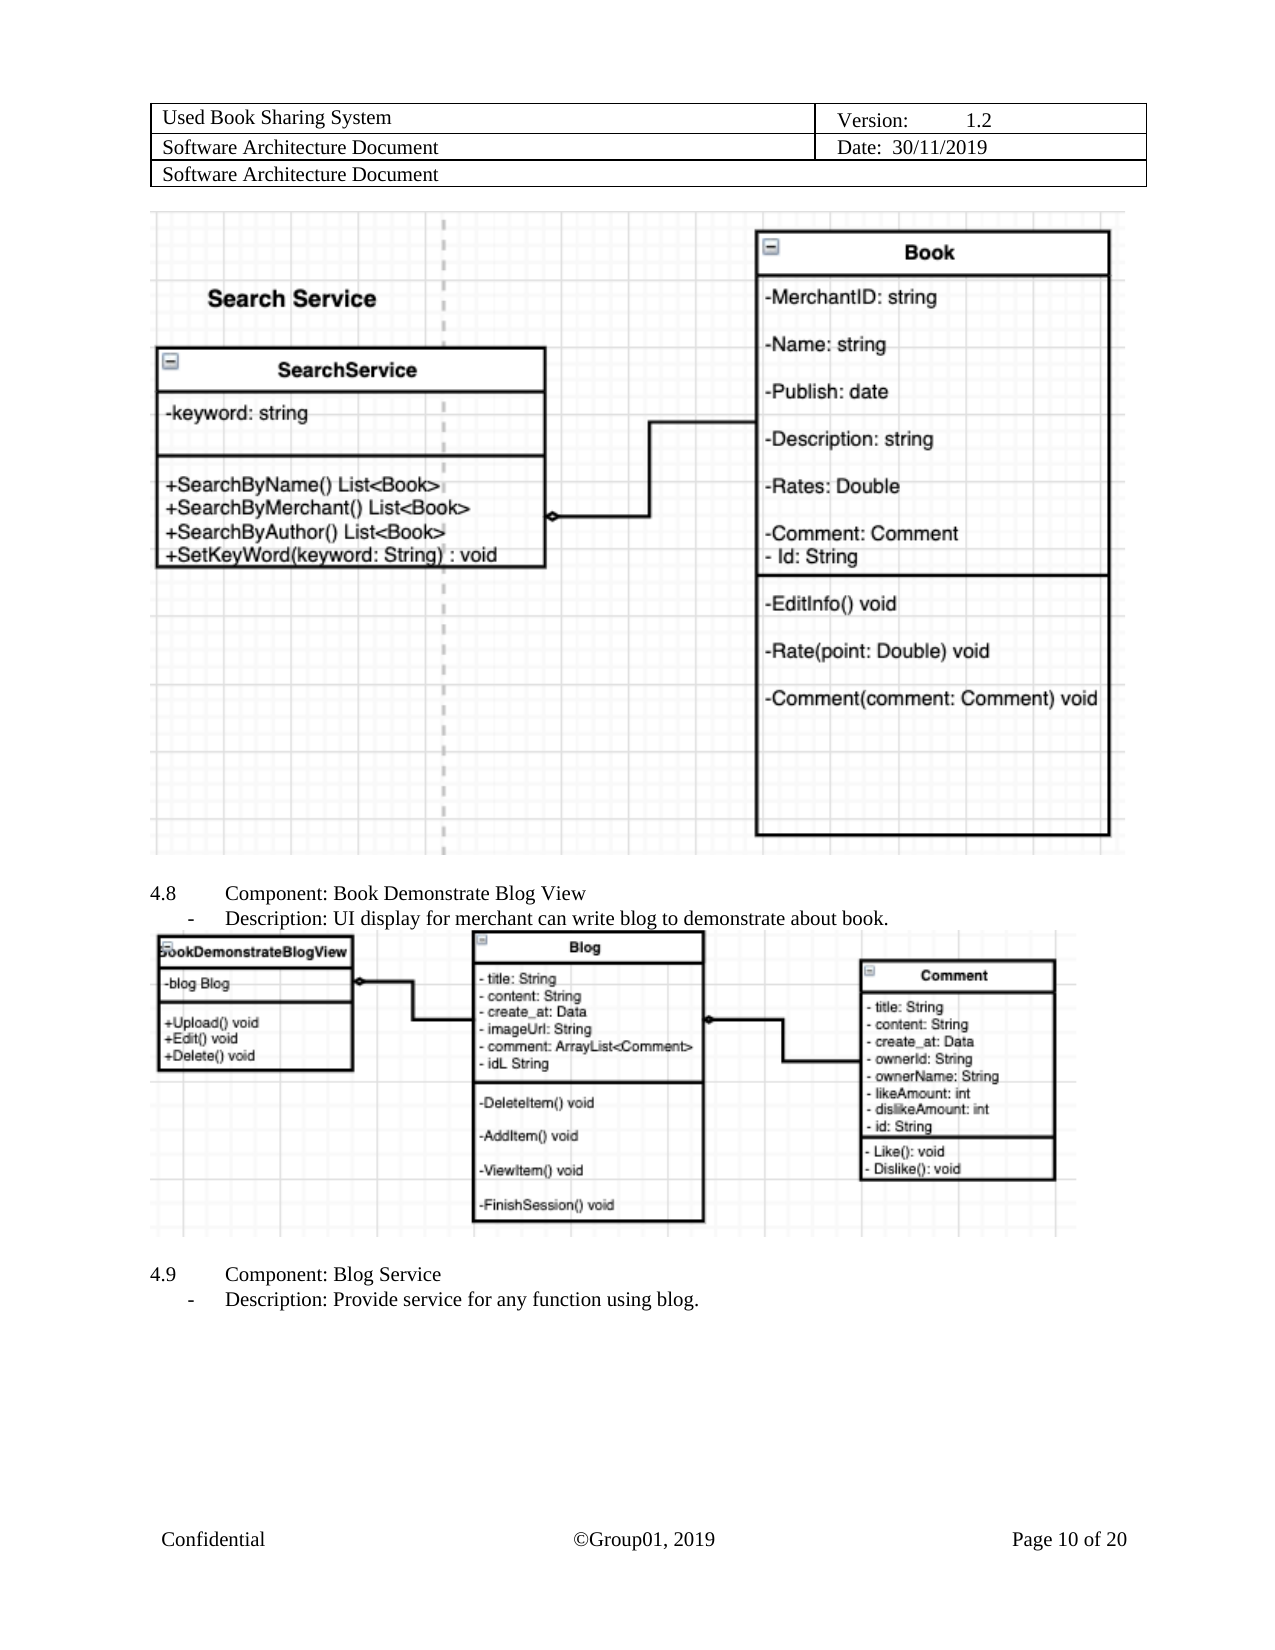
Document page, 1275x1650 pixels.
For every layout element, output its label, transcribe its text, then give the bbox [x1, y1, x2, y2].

picture [150, 930, 1077, 1237]
picture [150, 211, 1125, 855]
list Description: Provide service for any function using blog. [187, 1286, 1125, 1311]
subtitle Component: Blog Service [150, 1261, 1125, 1286]
list Description: UI display for merchant can write blog to demonstrate about book. [187, 905, 1125, 930]
subtitle Component: Book Demonstrate Blog View [150, 880, 1125, 905]
